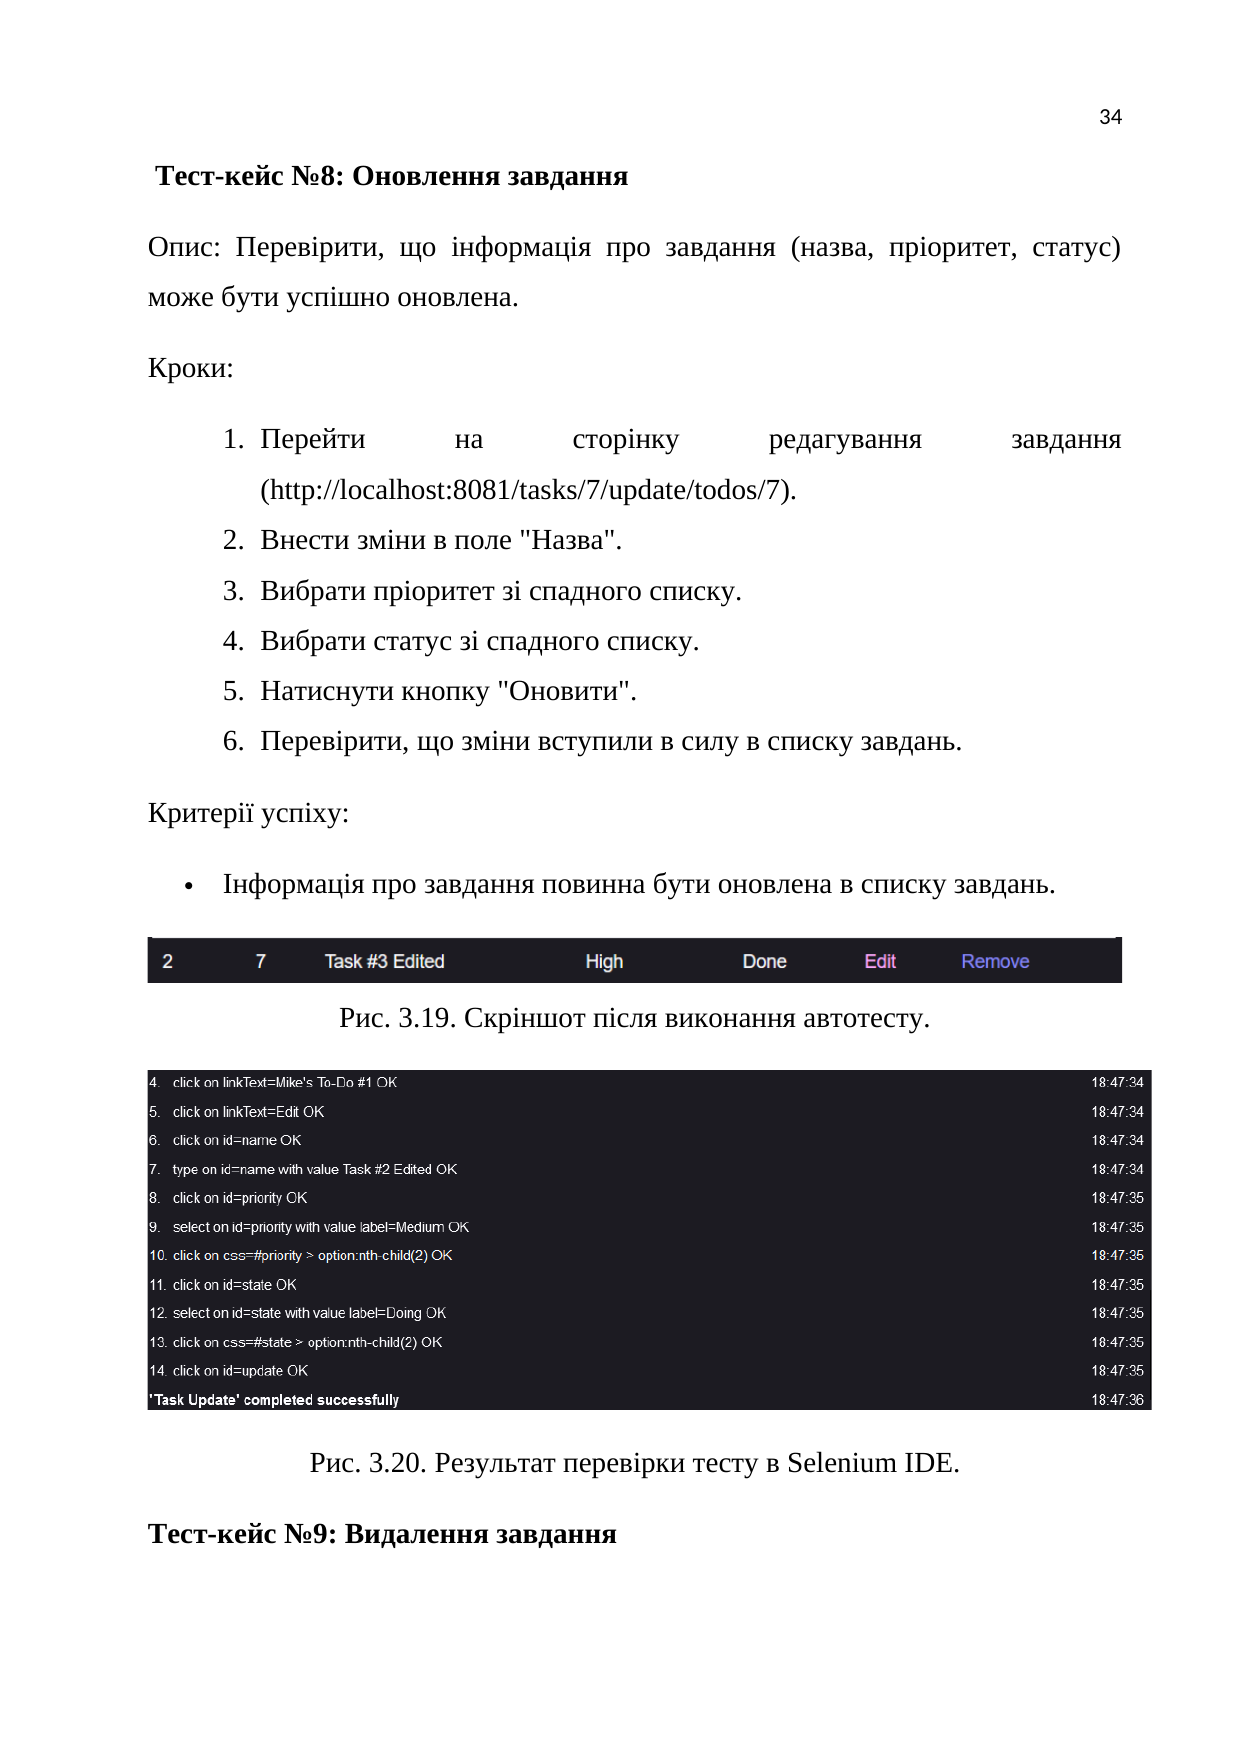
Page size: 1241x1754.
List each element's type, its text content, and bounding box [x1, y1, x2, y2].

text Опис: Перевірити, що інформація про завдання (назва, пріоритет, статус) може бути успішно оновлена. [148, 229, 1122, 313]
list Вибрати статус зі спадного списку. [223, 623, 1122, 656]
picture [147, 937, 1123, 983]
text Кроки: [148, 351, 1122, 384]
text Критерії успіху: [148, 795, 1122, 828]
text Рис. 3.20. Результат перевірки тесту в Selenium IDE. [148, 1445, 1122, 1478]
list Інформація про завдання повинна бути оновлена в списку завдань. [185, 866, 1122, 899]
picture [147, 1070, 1152, 1410]
list Натиснути кнопку "Оновити". [223, 673, 1122, 707]
list Внести зміни в поле "Назва". [223, 522, 1122, 556]
text Тест-кейс №8: Оновлення завдання [148, 158, 1122, 191]
list Перевірити, що зміни вступили в силу в списку завдань. [223, 723, 1122, 757]
list Вибрати пріоритет зі спадного списку. [223, 573, 1122, 606]
text Рис. 3.19. Скріншот після виконання автотесту. [148, 983, 1122, 1033]
list Перейти на сторінку редагування завдання (http://localhost:8081/tasks/7/update/todos/7). [223, 422, 1122, 506]
text Тест-кейс №9: Видалення завдання [148, 1516, 1122, 1549]
